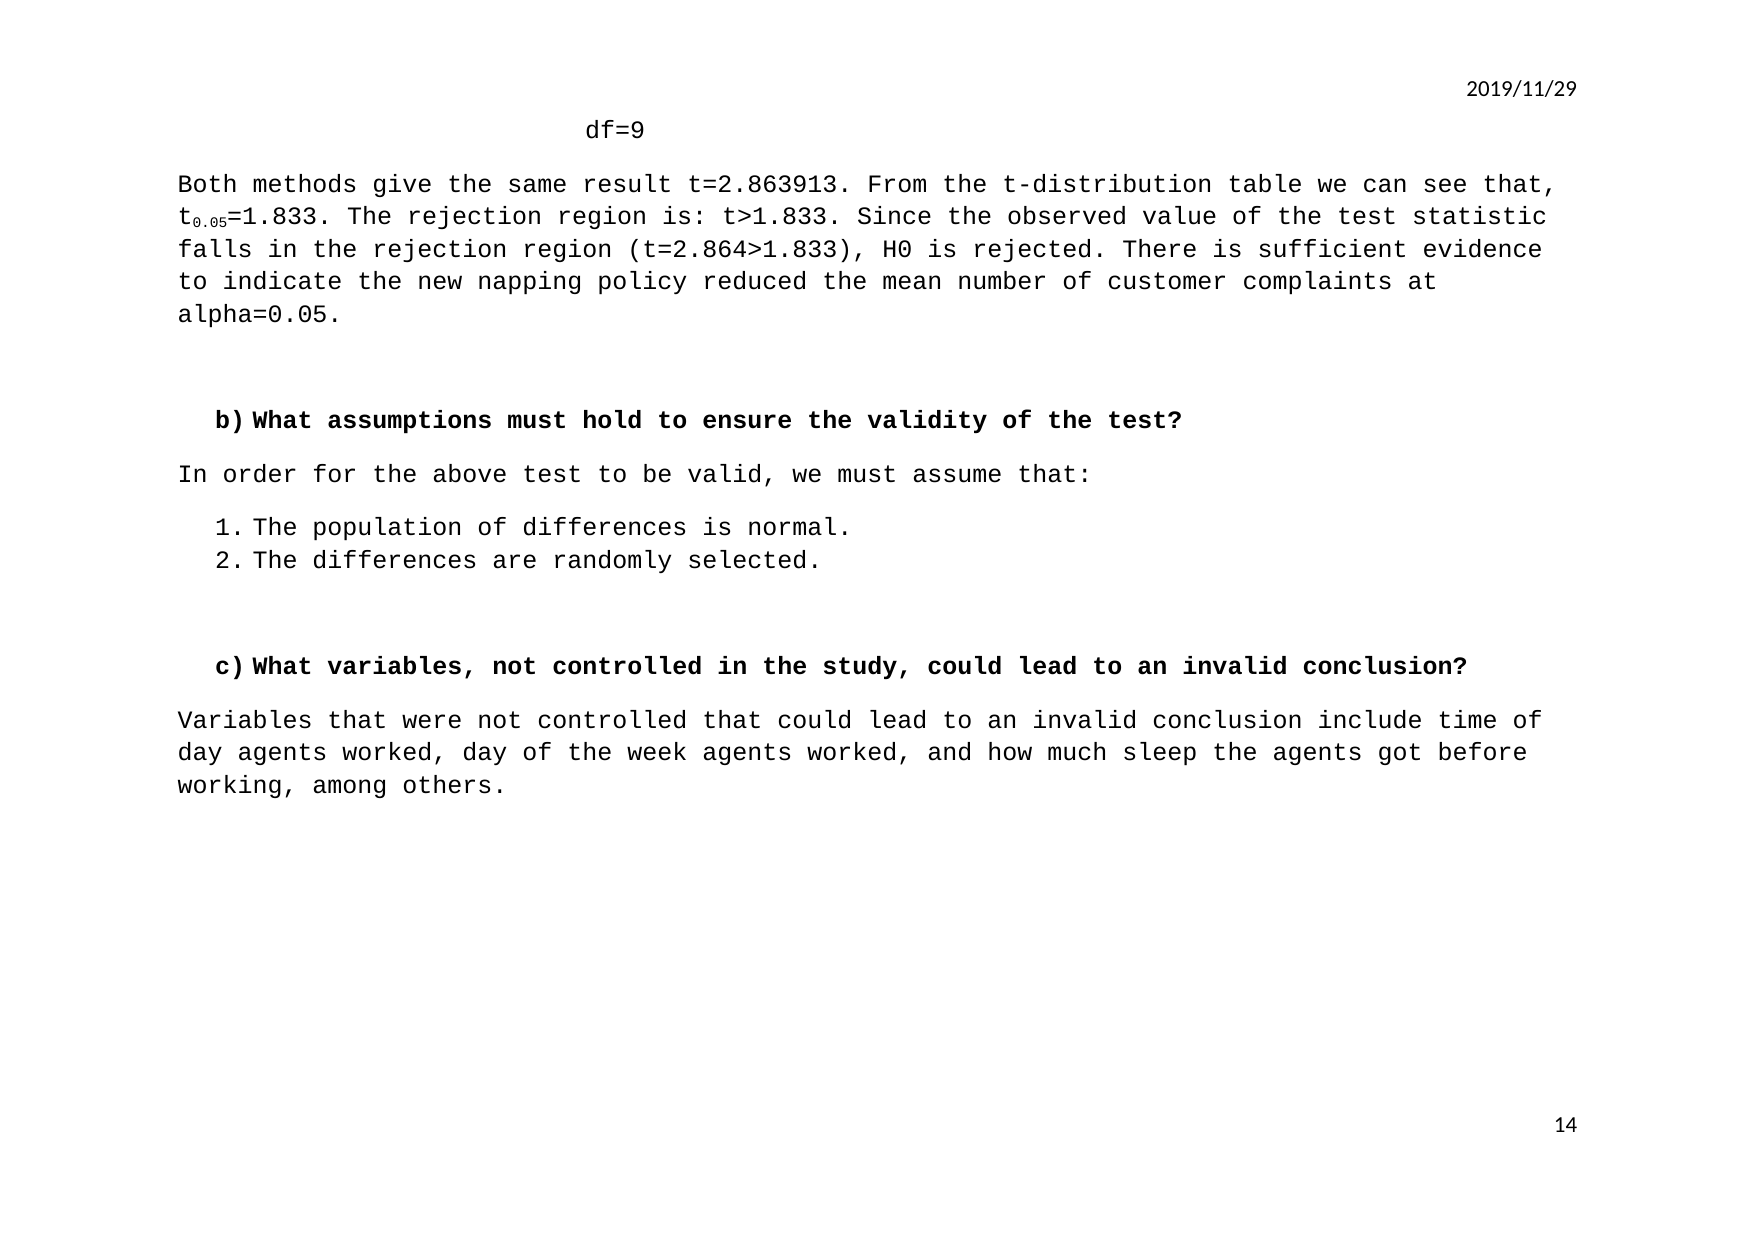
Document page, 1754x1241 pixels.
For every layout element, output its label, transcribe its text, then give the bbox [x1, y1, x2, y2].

list The population of differences is normal. [215, 515, 1577, 543]
list What variables, not controlled in the study, could lead to an invalid conclusion? [215, 654, 1577, 682]
text Variables that were not controlled that could lead to an invalid conclusion include time of day agents worked, day of the week agents worked, and how much sleep the agents got before working, among others. [177, 707, 1577, 801]
text In order for the above test to be valid, we must assume that: [177, 461, 1577, 490]
list The differences are randomly selected. [215, 547, 1577, 576]
text df=9 [177, 118, 1577, 146]
text Both methods give the same result t=2.863913. From the t-distribution table we can see that, t0.05=1.833. The rejection region is: t>1.833. Since the observed value of the test statistic falls in the rejection region (t=2.864>1.833), H0 is rejected. There is sufficient evidence to indicate the new napping policy reduced the mean number of customer complaints at alpha=0.05. [177, 171, 1577, 330]
list What assumptions must hold to ensure the validity of the test? [215, 408, 1577, 436]
